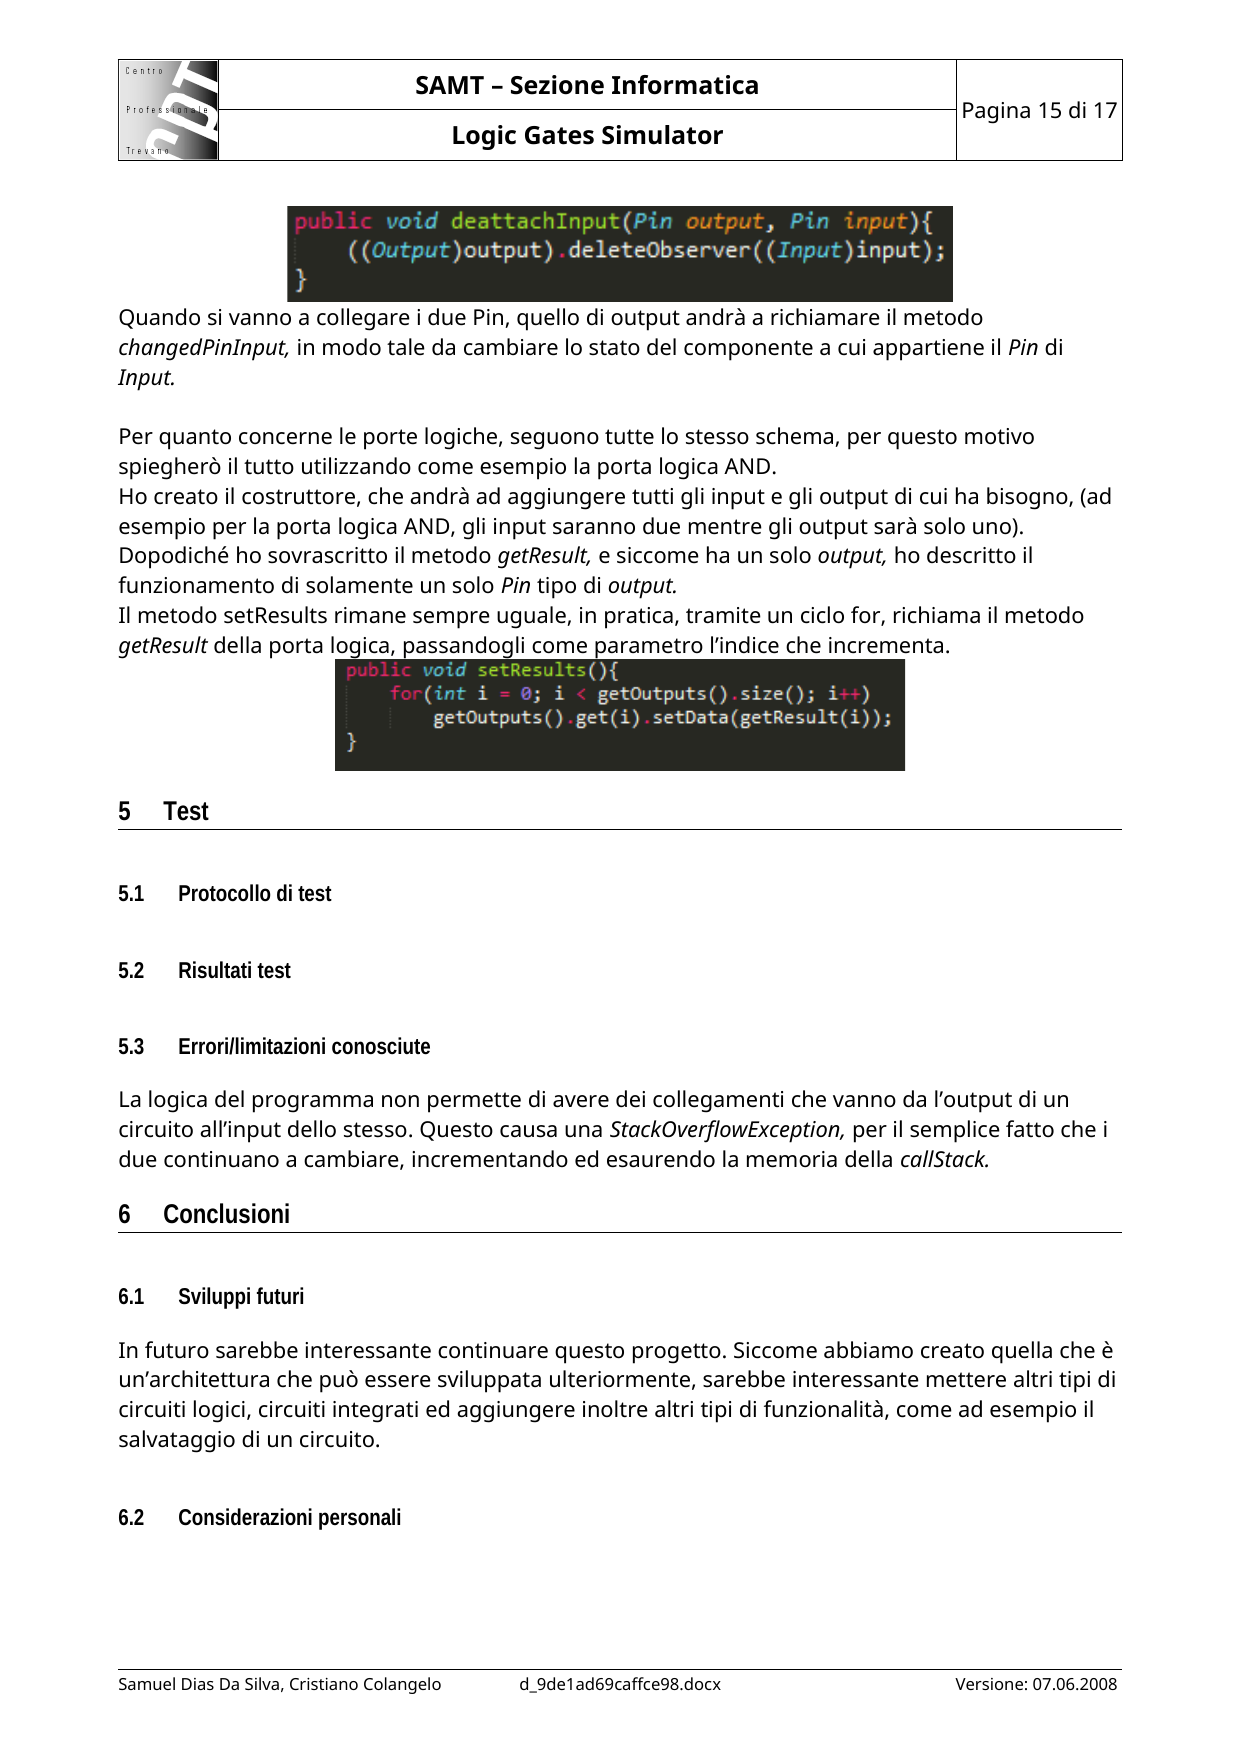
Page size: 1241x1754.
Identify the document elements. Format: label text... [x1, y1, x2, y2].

subtitle Risultati test [118, 957, 1122, 983]
picture [287, 206, 953, 302]
subtitle Test [118, 796, 1122, 829]
subtitle Protocollo di test [118, 880, 1122, 907]
text Per quanto concerne le porte logiche, seguono tutte lo stesso schema, per questo motivo spiegherò il tutto utilizzando come esempio la porta logica AND. [118, 421, 1122, 481]
subtitle Errori/limitazioni conosciute [118, 1033, 1122, 1059]
picture [118, 60, 218, 160]
text In futuro sarebbe interessante continuare questo progetto. Siccome abbiamo creato quella che è un’architettura che può essere sviluppata ulteriormente, sarebbe interessante mettere altri tipi di circuiti logici, circuiti integrati ed aggiungere inoltre altri tipi di funzionalità, come ad esempio il salvataggio di un circuito. [118, 1335, 1122, 1454]
subtitle Sviluppi futuri [118, 1283, 1122, 1310]
subtitle Considerazioni personali [118, 1504, 1122, 1530]
text Quando si vanno a collegare i due Pin, quello di output andrà a richiamare il metodo changedPinInput, in modo tale da cambiare lo stato del componente a cui appartiene il Pin di Input. [118, 302, 1122, 391]
text Ho creato il costruttore, che andrà ad aggiungere tutti gli input e gli output di cui ha bisogno, (ad esempio per la porta logica AND, gli input saranno due mentre gli output sarà solo uno). Dopodiché ho sovrascritto il metodo getResult, e siccome ha un solo output, ho descritto il funzionamento di solamente un solo Pin tipo di output. [118, 481, 1122, 600]
text La logica del programma non permette di avere dei collegamenti che vanno da l’output di un circuito all’input dello stesso. Questo causa una StackOverflowException, per il semplice fatto che i due continuano a cambiare, incrementando ed esaurendo la memoria della callStack. [118, 1084, 1122, 1174]
picture [335, 659, 906, 771]
text Il metodo setResults rimane sempre uguale, in pratica, tramite un ciclo for, richiama il metodo getResult della porta logica, passandogli come parametro l’indice che incrementa. [118, 600, 1122, 659]
subtitle Conclusioni [118, 1199, 1122, 1232]
